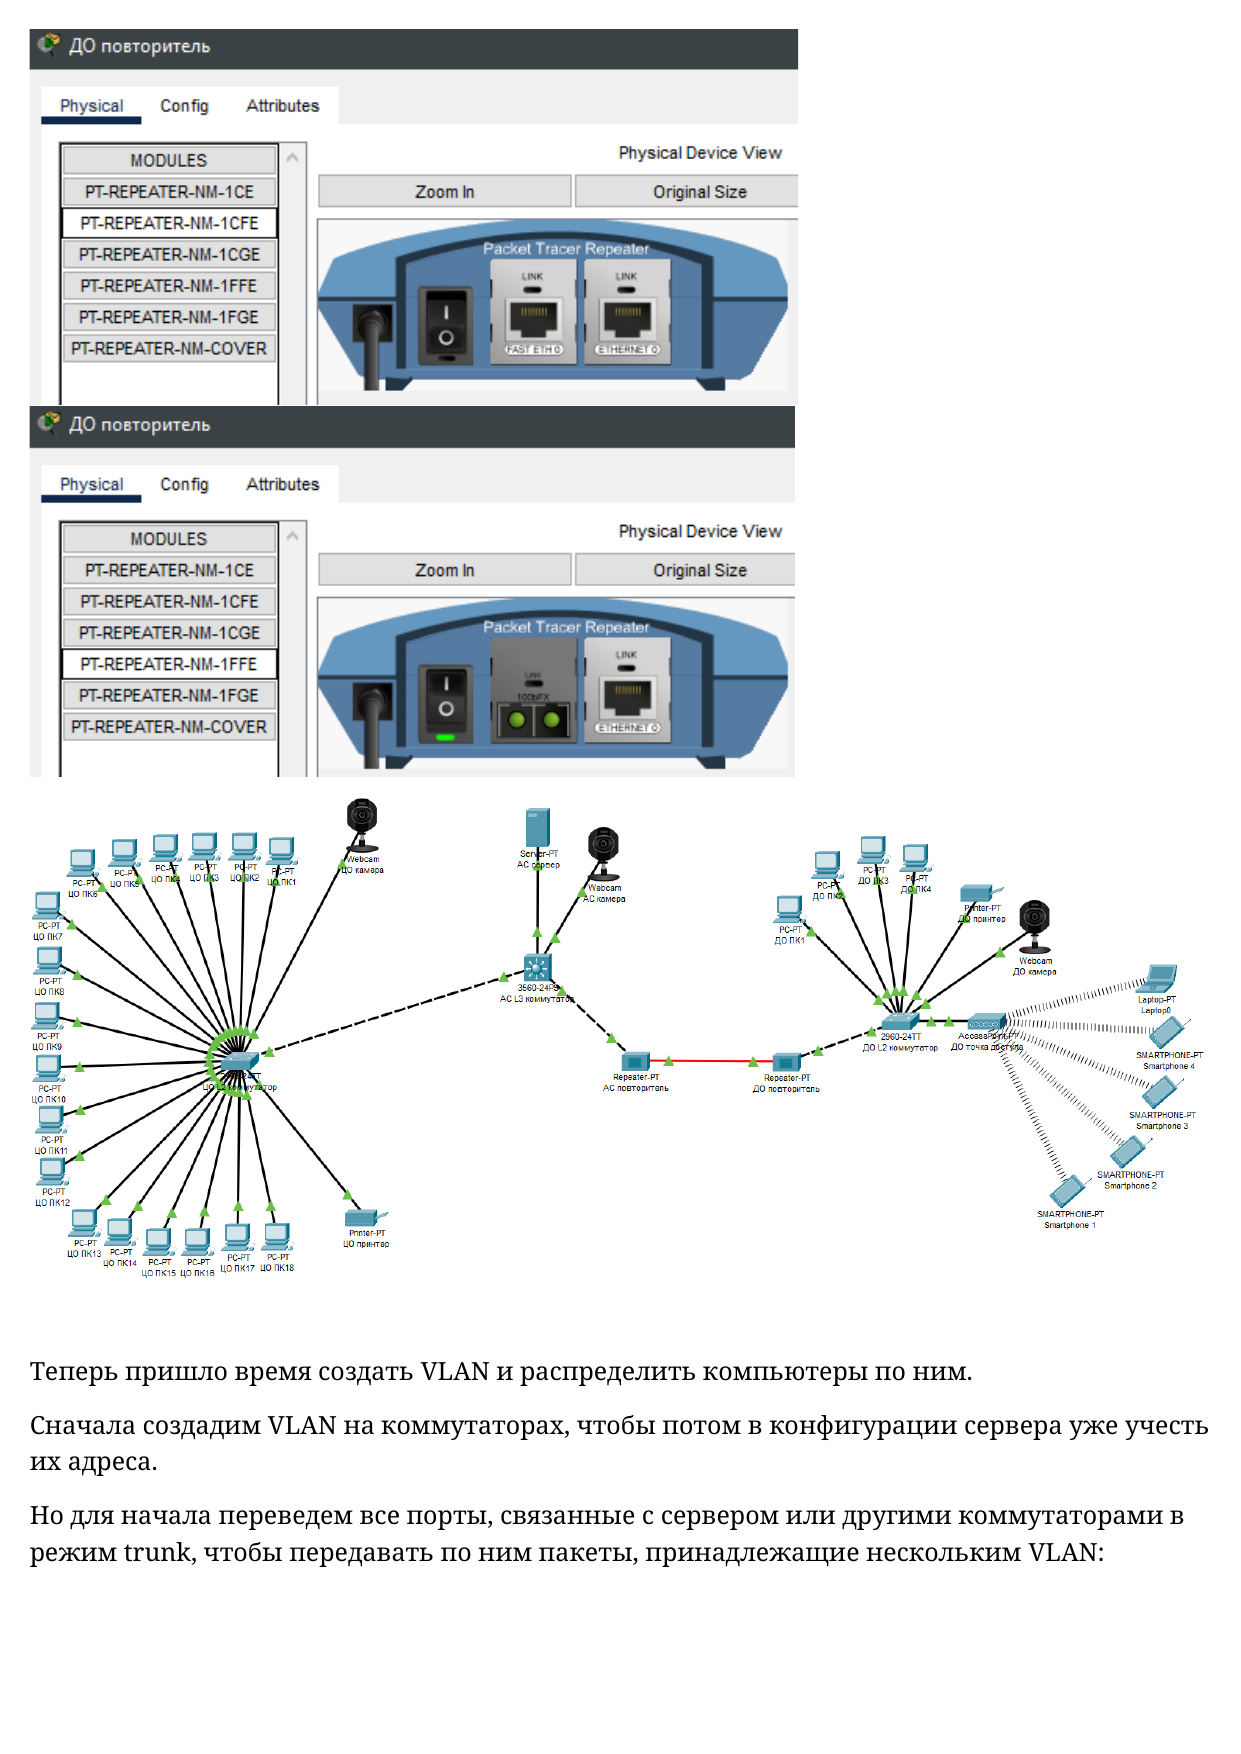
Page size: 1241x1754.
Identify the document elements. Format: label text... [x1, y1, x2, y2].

picture [29, 795, 1211, 1282]
text Но для начала переведем все порты, связанные с сервером или другими коммутаторами в режим trunk, чтобы передавать по ним пакеты, принадлежащие нескольким VLAN: [29, 1497, 1211, 1568]
picture [29, 406, 795, 777]
text Сначала создадим VLAN на коммутаторах, чтобы потом в конфигурации сервера уже учесть их адреса. [29, 1407, 1211, 1478]
text Теперь пришло время создать VLAN и распределить компьютеры по ним. [29, 1354, 1211, 1388]
picture [29, 29, 799, 405]
